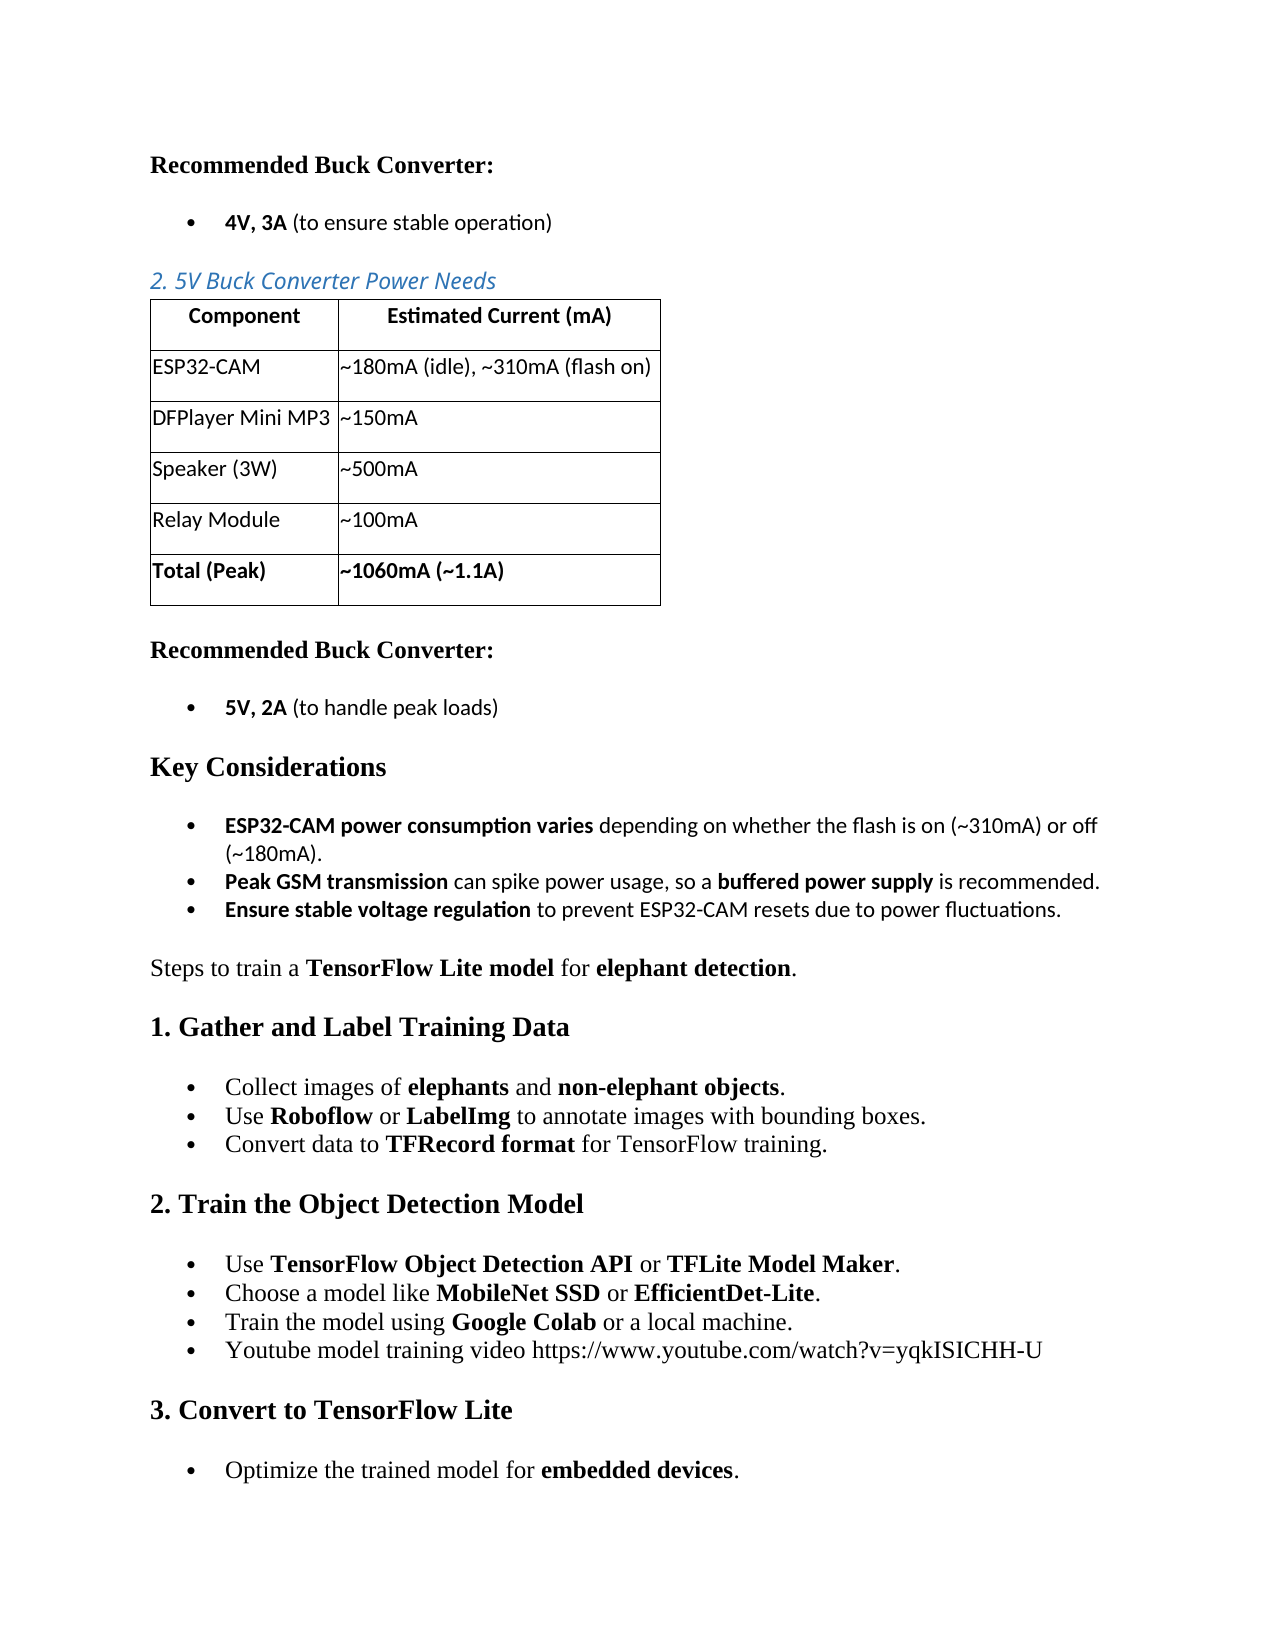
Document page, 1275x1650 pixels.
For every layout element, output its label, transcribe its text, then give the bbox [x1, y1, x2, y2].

list Ensure stable voltage regulation to prevent ESP32-CAM resets due to power fluctuations. [187, 895, 1125, 923]
table_cell ~180mA (idle), ~310mA (flash on) [339, 351, 660, 401]
list Peak GSM transmission can spike power usage, so a buffered power supply is recommended. [187, 867, 1125, 895]
list Train the model using Google Colab or a local machine. [187, 1307, 1125, 1335]
table_cell ~150mA [339, 402, 660, 452]
table_cell ~100mA [339, 504, 660, 553]
list Collect images of elephants and non-elephant objects. [187, 1072, 1125, 1101]
list Optimize the trained model for embedded devices. [187, 1455, 1125, 1483]
table_cell Relay Module [151, 504, 338, 553]
subtitle 2. 5V Buck Converter Power Needs [150, 265, 1125, 296]
list 4V, 3A (to ensure stable operation) [187, 208, 1125, 236]
text 3. Convert to TensorFlow Lite [150, 1393, 1125, 1426]
text Steps to train a TensorFlow Lite model for elephant detection. [150, 953, 1125, 981]
subtitle Key Considerations [150, 750, 1125, 782]
table_cell ~1060mA (~1.1A) [339, 555, 660, 604]
text 1. Gather and Label Training Data [150, 1011, 1125, 1043]
list Youtube model training video https://www.youtube.com/watch?v=yqkISICHH-U [187, 1335, 1125, 1364]
text Recommended Buck Converter: [150, 150, 1125, 179]
list Convert data to TFRecord format for TensorFlow training. [187, 1129, 1125, 1158]
list Use TensorFlow Object Detection API or TFLite Model Maker. [187, 1249, 1125, 1278]
list 5V, 2A (to handle peak loads) [187, 693, 1125, 721]
text 2. Train the Object Detection Model [150, 1187, 1125, 1220]
list Use Roboflow or LabelImg to annotate images with bounding boxes. [187, 1101, 1125, 1129]
table_cell ~500mA [339, 453, 660, 503]
table_cell Speaker (3W) [151, 453, 338, 503]
table_header Estimated Current (mA) [339, 300, 660, 350]
table_cell ESP32-CAM [151, 351, 338, 401]
list ESP32-CAM power consumption varies depending on whether the flash is on (~310mA) or off (~180mA). [187, 811, 1125, 867]
table_header Component [151, 300, 338, 350]
text Recommended Buck Converter: [150, 635, 1125, 663]
table_cell Total (Peak) [151, 555, 338, 604]
list Choose a model like MobileNet SSD or EfficientDet-Lite. [187, 1278, 1125, 1307]
table_cell DFPlayer Mini MP3 [151, 402, 338, 452]
